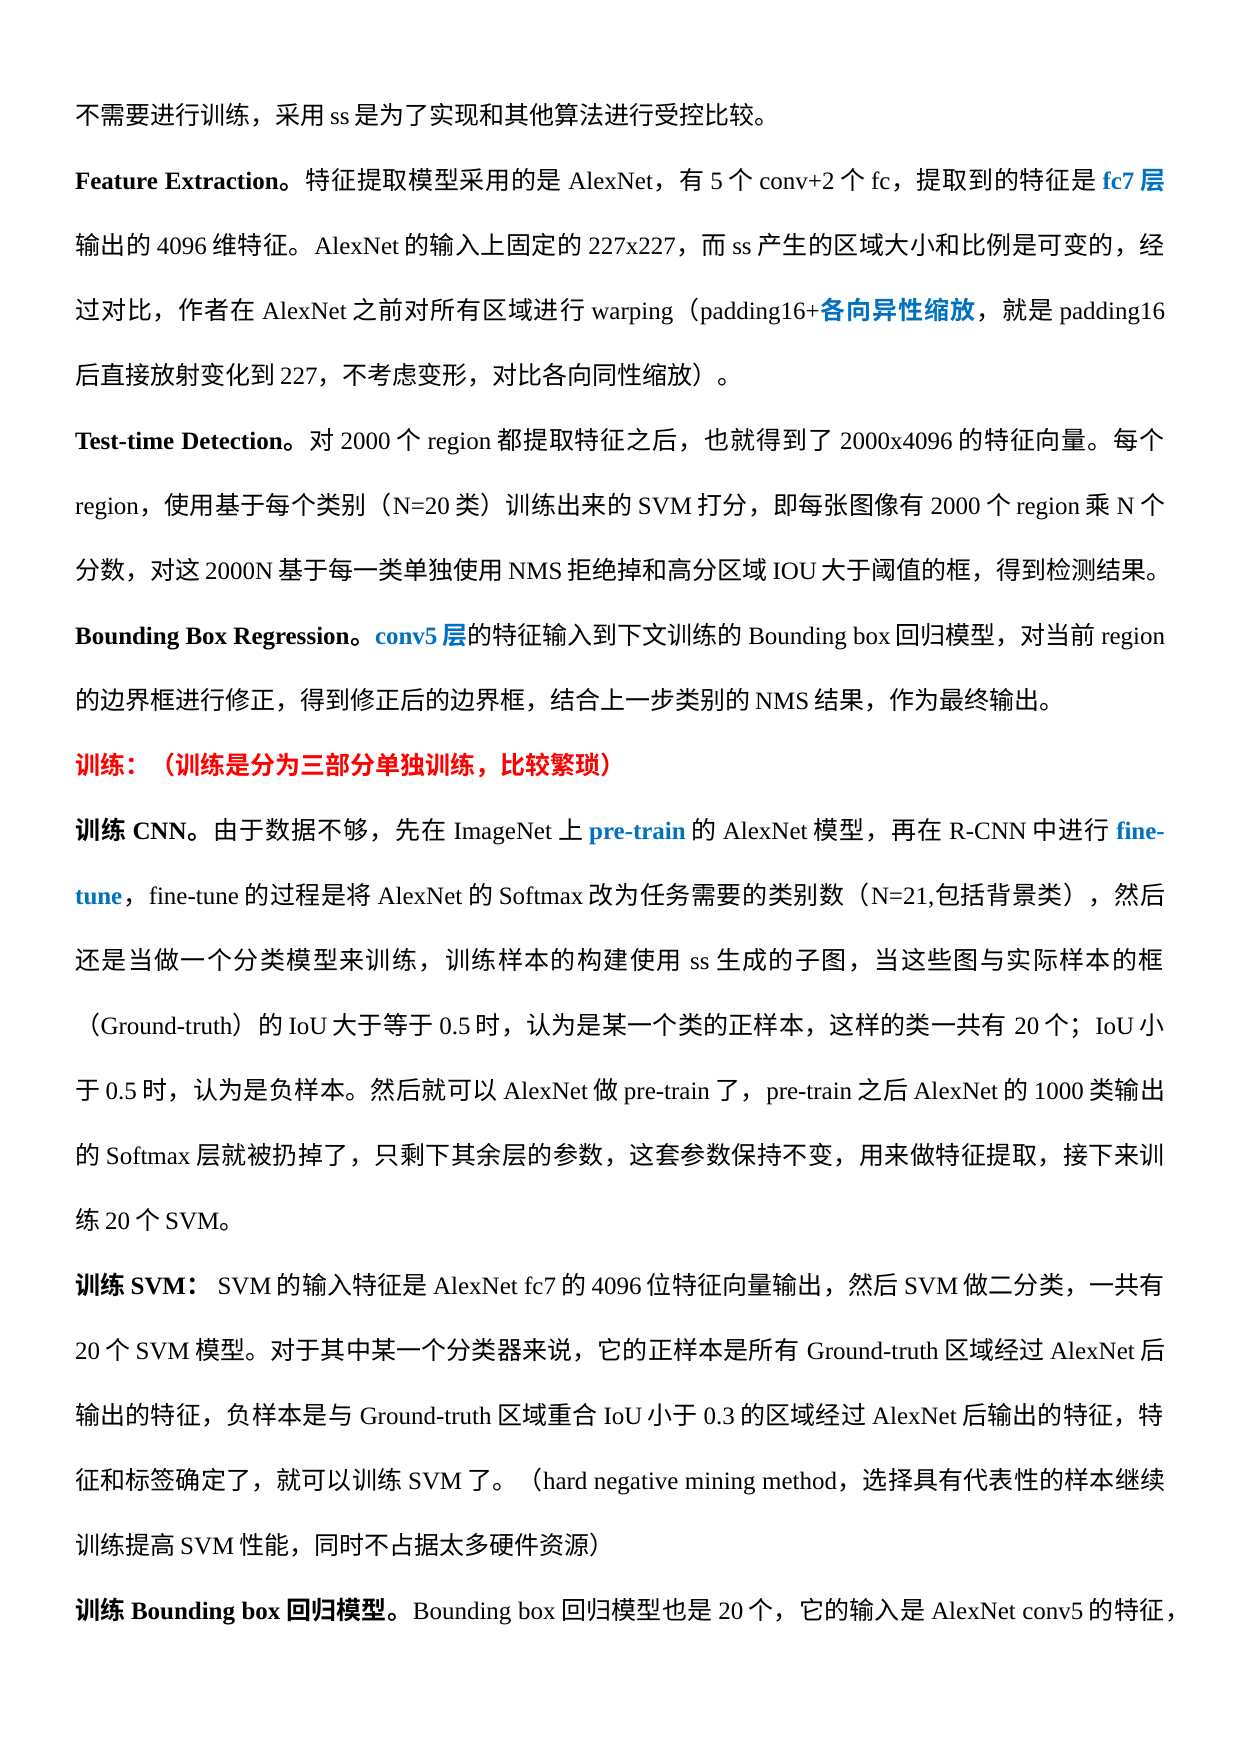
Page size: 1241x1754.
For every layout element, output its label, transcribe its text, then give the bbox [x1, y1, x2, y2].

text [75, 81, 1165, 146]
text Test-time Detection。对2000个region都提取特征之后，也就得到了2000x4096的特征向量。每个region，使用基于每个类别（N=20类）训练出来的SVM打分，即每张图像有2000个region乘 N个分数，对这2000N基于每一类单独使用NMS拒绝掉和高分区域IOU大于阈值的框，得到检测结果。 [75, 406, 1165, 601]
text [75, 1576, 1165, 1641]
text 训练CNN。由于数据不够，先在ImageNet上pre-train的AlexNet模型，再在R-CNN中进行fine-tune，fine-tune的过程是将AlexNet的Softmax改为任务需要的类别数（N=21,包括背景类），然后还是当做一个分类模型来训练，训练样本的构建使用ss生成的子图，当这些图与实际样本的框（Ground-truth）的IoU大于等于0.5时，认为是某一个类的正样本，这样的类一共有20个；IoU小于0.5时，认为是负样本。然后就可以AlexNet做pre-train了，pre-train之后AlexNet的1000类输出的Softmax层就被扔掉了，只剩下其余层的参数，这套参数保持不变，用来做特征提取，接下来训练20个SVM。 [75, 796, 1165, 1251]
text 训练SVM： SVM的输入特征是AlexNet fc7的4096位特征向量输出，然后SVM做二分类，一共有20个SVM模型。对于其中某一个分类器来说，它的正样本是所有Ground-truth区域经过AlexNet后输出的特征，负样本是与Ground-truth区域重合IoU小于0.3的区域经过AlexNet后输出的特征，特征和标签确定了，就可以训练SVM了。（hard negative mining method，选择具有代表性的样本继续训练提高SVM性能，同时不占据太多硬件资源） [75, 1251, 1165, 1576]
text Feature Extraction。特征提取模型采用的是AlexNet，有5个conv+2个fc，提取到的特征是fc7层输出的4096维特征。AlexNet的输入上固定的227x227，而ss产生的区域大小和比例是可变的，经过对比，作者在AlexNet之前对所有区域进行warping（padding16+各向异性缩放，就是padding16后直接放射变化到227，不考虑变形，对比各向同性缩放）。 [75, 146, 1165, 406]
text Bounding Box Regression。conv5层的特征输入到下文训练的Bounding box回归模型，对当前region的边界框进行修正，得到修正后的边界框，结合上一步类别的NMS结果，作为最终输出。 [75, 601, 1165, 731]
text 训练：（训练是分为三部分单独训练，比较繁琐） [75, 731, 1165, 796]
